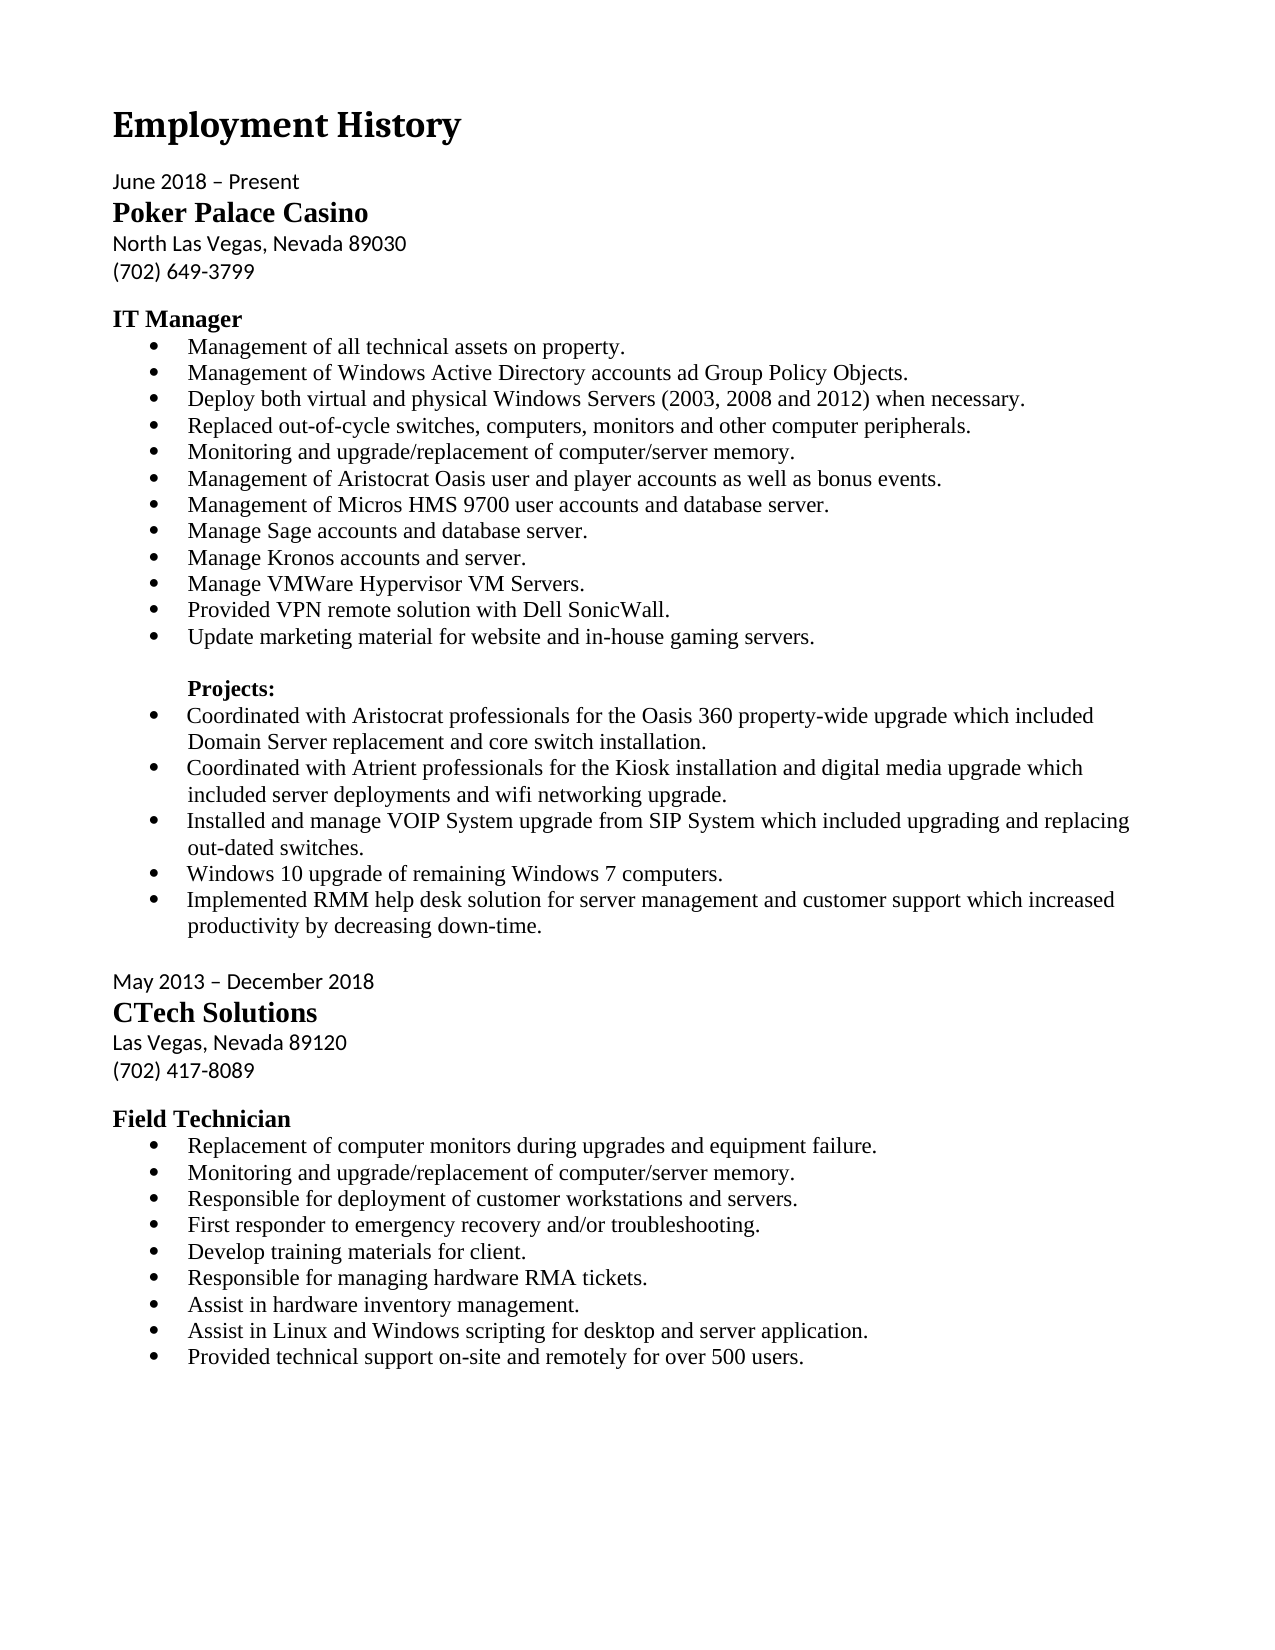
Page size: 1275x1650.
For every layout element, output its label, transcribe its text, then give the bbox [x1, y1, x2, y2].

list Assist in Linux and Windows scripting for desktop and server application. [150, 1317, 1162, 1343]
text Employment History [112, 103, 1162, 146]
text Poker Palace Casino [112, 195, 1162, 229]
list Implemented RMM help desk solution for server management and customer support which increased productivity by decreasing down-time. [150, 886, 1162, 939]
list Provided VPN remote solution with Dell SonicWall. [150, 596, 1162, 623]
list Develop training materials for client. [150, 1238, 1162, 1264]
list Deploy both virtual and physical Windows Servers (2003, 2008 and 2012) when necessary. [150, 386, 1162, 412]
list Replacement of computer monitors during upgrades and equipment failure. [150, 1132, 1162, 1159]
list Manage Sage accounts and database server. [150, 517, 1162, 544]
list Coordinated with Aristocrat professionals for the Oasis 360 property-wide upgrade which included Domain Server replacement and core switch installation. [150, 702, 1162, 754]
list Coordinated with Atrient professionals for the Kiosk installation and digital media upgrade which included server deployments and wifi networking upgrade. [150, 754, 1162, 807]
text June 2018 – Present [112, 167, 1162, 195]
list Replaced out-of-cycle switches, computers, monitors and other computer peripherals. [150, 412, 1162, 438]
list Management of all technical assets on property. [150, 333, 1162, 359]
list First responder to emergency recovery and/or troubleshooting. [150, 1212, 1162, 1238]
text Las Vegas, Nevada 89120 [112, 1028, 1162, 1057]
list Update marketing material for website and in-house gaming servers. [150, 623, 1162, 649]
list Management of Aristocrat Oasis user and player accounts as well as bonus events. [150, 464, 1162, 491]
list Provided technical support on-site and remotely for over 500 users. [150, 1343, 1162, 1370]
list Manage Kronos accounts and server. [150, 544, 1162, 570]
text Field Technician [112, 1104, 1162, 1132]
list Monitoring and upgrade/replacement of computer/server memory. [150, 1159, 1162, 1185]
list Responsible for managing hardware RMA tickets. [150, 1264, 1162, 1291]
list Responsible for deployment of customer workstations and servers. [150, 1185, 1162, 1212]
list Management of Micros HMS 9700 user accounts and database server. [150, 491, 1162, 517]
list Manage VMWare Hypervisor VM Servers. [150, 570, 1162, 596]
text North Las Vegas, Nevada 89030 [112, 229, 1162, 257]
text (702) 417-8089 [112, 1057, 1162, 1084]
text May 2013 – December 2018 [112, 967, 1162, 995]
list Windows 10 upgrade of remaining Windows 7 computers. [150, 860, 1162, 886]
list Management of Windows Active Directory accounts ad Group Policy Objects. [150, 359, 1162, 386]
text Projects: [187, 675, 1162, 702]
list Assist in hardware inventory management. [150, 1291, 1162, 1317]
text CTech Solutions [112, 995, 1162, 1028]
list Installed and manage VOIP System upgrade from SIP System which included upgrading and replacing out-dated switches. [150, 807, 1162, 860]
text IT Manager [112, 304, 1162, 333]
text (702) 649-3799 [112, 257, 1162, 285]
list Monitoring and upgrade/replacement of computer/server memory. [150, 438, 1162, 464]
